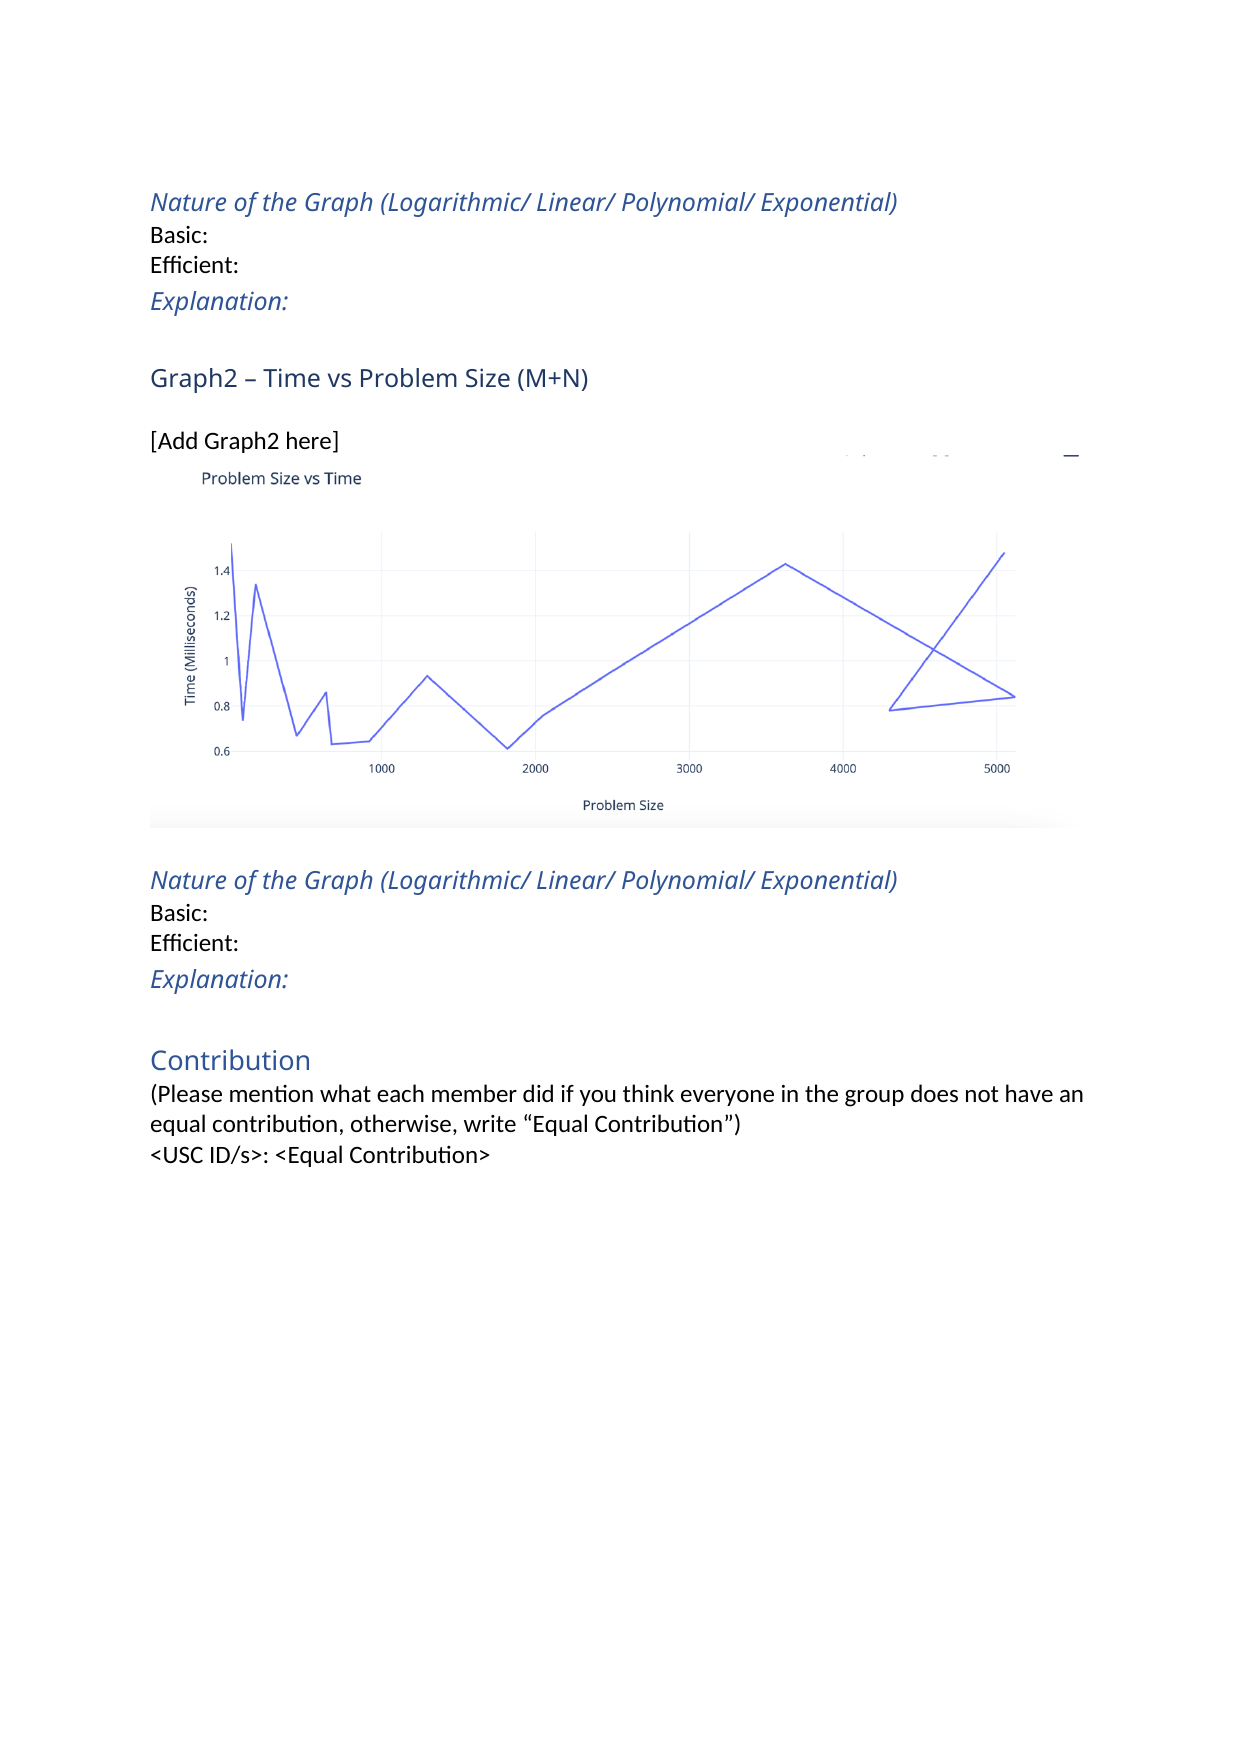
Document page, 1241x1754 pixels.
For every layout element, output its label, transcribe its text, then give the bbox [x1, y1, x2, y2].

subtitle Nature of the Graph (Logarithmic/ Linear/ Polynomial/ Exponential) [150, 185, 1090, 219]
subtitle Nature of the Graph (Logarithmic/ Linear/ Polynomial/ Exponential) [150, 863, 1090, 897]
text [Add Graph2 here] [150, 425, 1090, 455]
text Efficient: [150, 249, 1090, 280]
subtitle Contribution [150, 1041, 1090, 1078]
text Basic: [150, 897, 1090, 927]
text <USC ID/s>: <Equal Contribution> [150, 1139, 1090, 1169]
text Basic: [150, 219, 1090, 249]
text (Please mention what each member did if you think everyone in the group does not have an equal contribution, otherwise, write “Equal Contribution”) [150, 1078, 1090, 1139]
text Efficient: [150, 927, 1090, 958]
subtitle Graph2 – Time vs Problem Size (M+N) [150, 360, 1090, 394]
subtitle Explanation: [150, 284, 1090, 318]
picture [150, 455, 1091, 828]
subtitle Explanation: [150, 962, 1090, 996]
